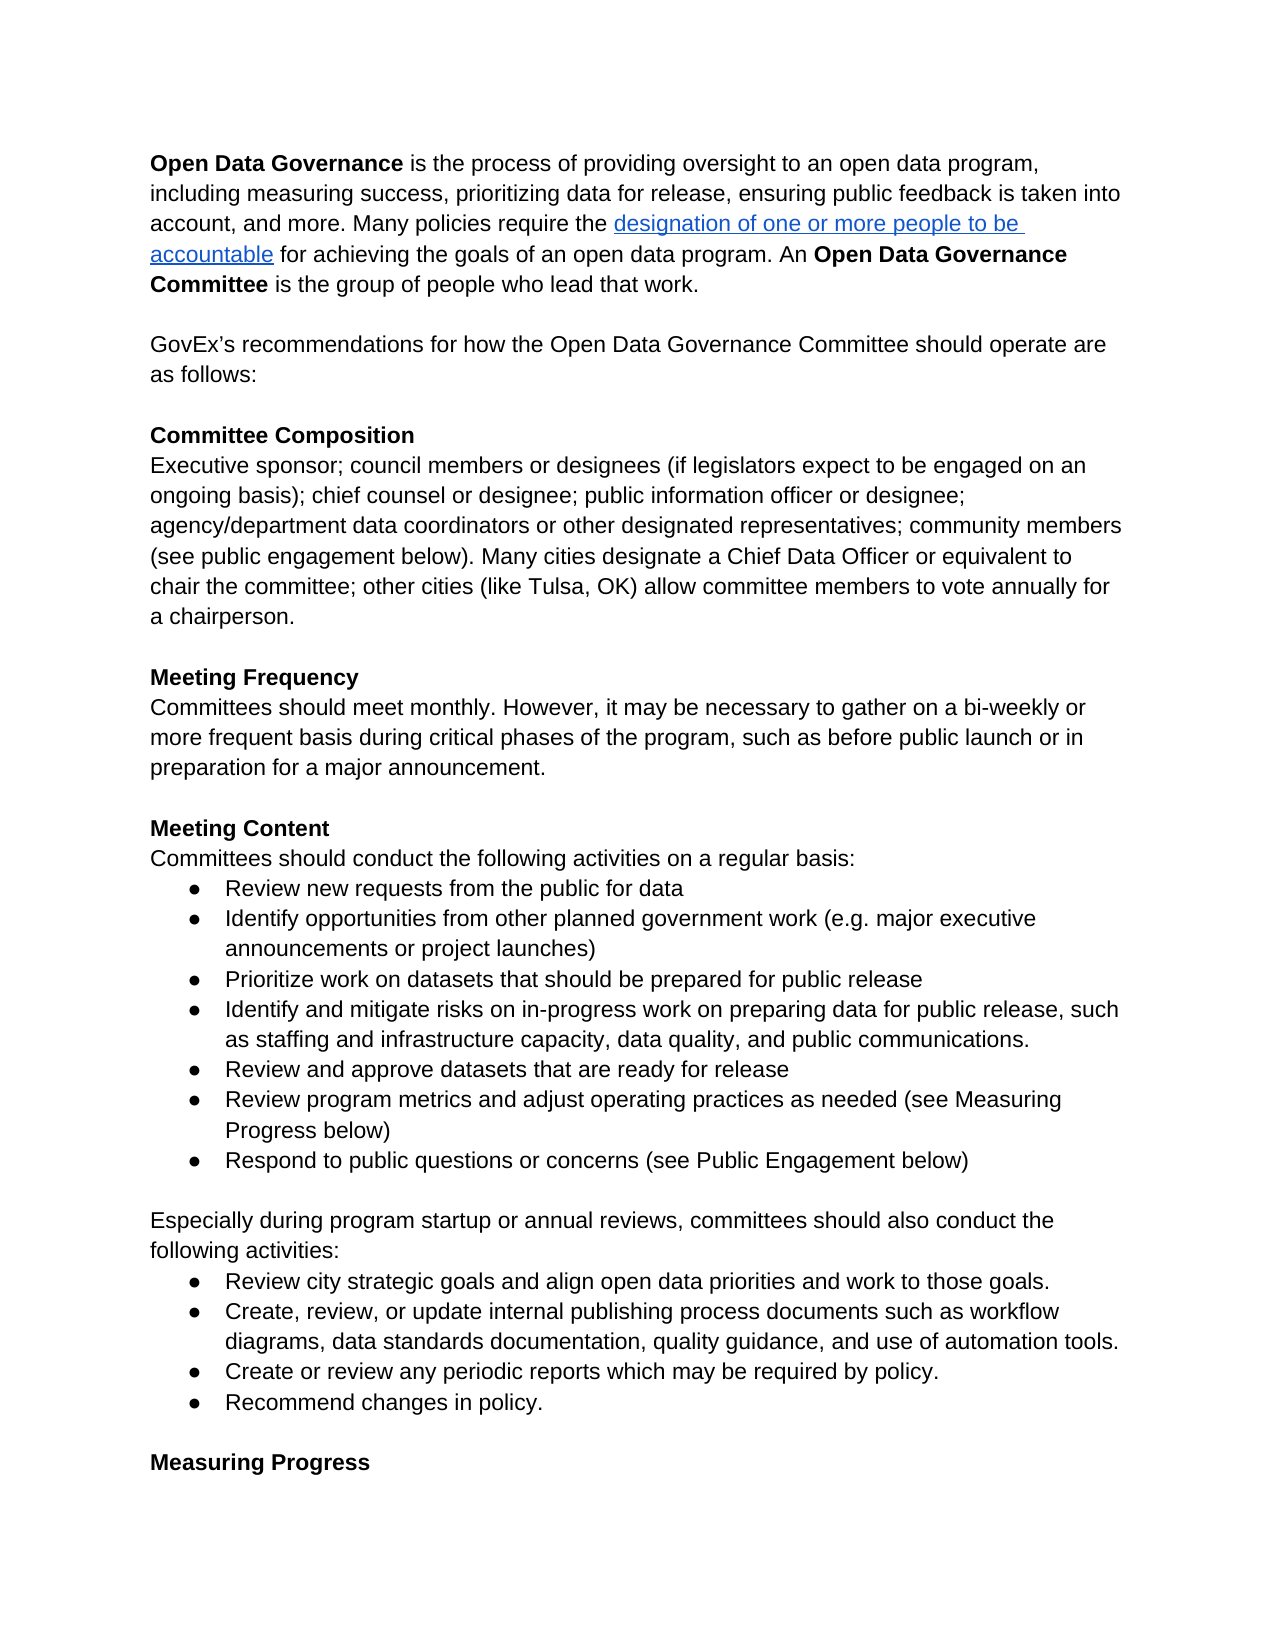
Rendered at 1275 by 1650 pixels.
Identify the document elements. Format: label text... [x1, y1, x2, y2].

text Executive sponsor; council members or designees (if legislators expect to be engaged on an ongoing basis); chief counsel or designee; public information officer or designee; agency/department data coordinators or other designated representatives; community members (see public engagement below). Many cities designate a Chief Data Officer or equivalent to chair the committee; other cities (like Tulsa, OK) allow committee members to vote annually for a chairperson. [150, 452, 1125, 629]
text GovEx’s recommendations for how the Open Data Governance Committee should operate are as follows: [150, 331, 1125, 388]
text Committees should conduct the following activities on a regular basis: [150, 845, 1125, 871]
list Prioritize work on datasets that should be prepared for public release [187, 966, 1125, 992]
list Create, review, or update internal publishing process documents such as workflow diagrams, data standards documentation, quality guidance, and use of automation tools. [187, 1298, 1125, 1354]
text Committee Composition [150, 422, 1125, 448]
text Meeting Content [150, 814, 1125, 841]
list Respond to public questions or concerns (see Public Engagement below) [187, 1147, 1125, 1173]
text Committees should meet monthly. However, it may be necessary to gather on a bi-weekly or more frequent basis during critical phases of the program, such as before public launch or in preparation for a major announcement. [150, 694, 1125, 781]
list Recommend changes in policy. [187, 1388, 1125, 1415]
list Identify opportunities from other planned government work (e.g. major executive announcements or project launches) [187, 905, 1125, 962]
list Create or review any periodic reports which may be required by policy. [187, 1358, 1125, 1385]
list Identify and mitigate risks on in-progress work on preparing data for public release, such as staffing and infrastructure capacity, data quality, and public communications. [187, 996, 1125, 1052]
list Review and approve datasets that are ready for release [187, 1056, 1125, 1083]
list Review city strategic goals and align open data priorities and work to those goals. [187, 1268, 1125, 1294]
text Open Data Governance is the process of providing oversight to an open data program, including measuring success, prioritizing data for release, ensuring public feedback is taken into account, and more. Many policies require the designation of one or more people to be accountable for achieving the goals of an open data program. An Open Data Governance Committee is the group of people who lead that work. [150, 150, 1125, 297]
text Especially during program startup or annual reviews, committees should also conduct the following activities: [150, 1207, 1125, 1264]
list Review program metrics and adjust operating practices as needed (see Measuring Progress below) [187, 1086, 1125, 1143]
list Review new requests from the public for data [187, 875, 1125, 901]
text Measuring Progress [150, 1449, 1125, 1475]
text Meeting Frequency [150, 663, 1125, 690]
